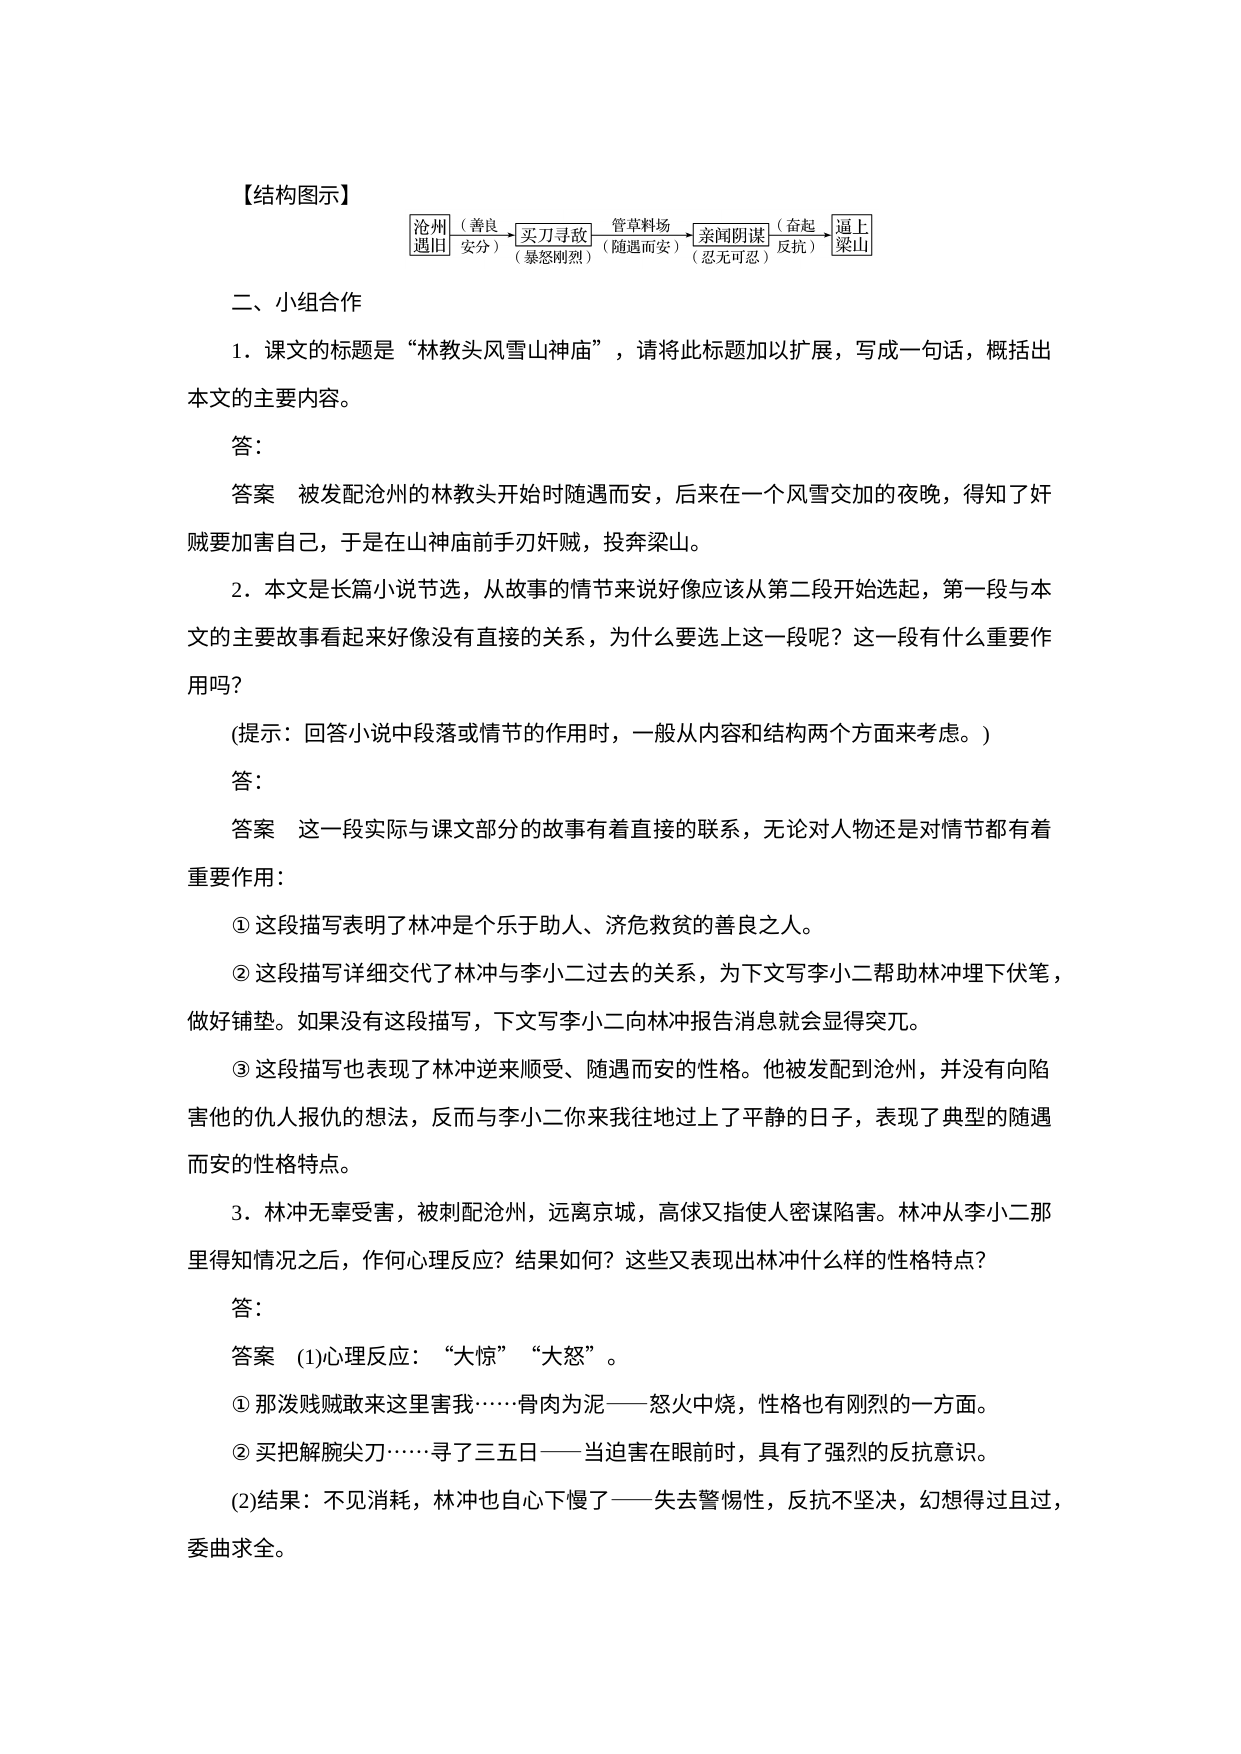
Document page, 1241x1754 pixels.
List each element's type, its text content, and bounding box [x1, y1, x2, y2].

text 答案 被发配沧州的林教头开始时随遇而安，后来在一个风雪交加的夜晚，得知了奸贼要加害自己，于是在山神庙前手刃奸贼，投奔梁山。 [187, 460, 1053, 556]
text ①这段描写表明了林冲是个乐于助人、济危救贫的善良之人。 [187, 892, 1053, 939]
text 答： [187, 1275, 1053, 1323]
text 1．课文的标题是“林教头风雪山神庙”，请将此标题加以扩展，写成一句话，概括出本文的主要内容。 [187, 317, 1053, 412]
text 答案 (1)心理反应：“大惊”“大怒”。 [187, 1323, 1053, 1371]
text ②这段描写详细交代了林冲与李小二过去的关系，为下文写李小二帮助林冲埋下伏笔，做好铺垫。如果没有这段描写，下文写李小二向林冲报告消息就会显得突兀。 [187, 939, 1053, 1035]
text 【结构图示】 [187, 162, 1053, 210]
text 2．本文是长篇小说节选，从故事的情节来说好像应该从第二段开始选起，第一段与本文的主要故事看起来好像没有直接的关系，为什么要选上这一段呢？这一段有什么重要作用吗？ [187, 556, 1053, 700]
text 答： [187, 748, 1053, 796]
text ②买把解腕尖刀……寻了三五日——当迫害在眼前时，具有了强烈的反抗意识。 [187, 1419, 1053, 1467]
text (提示：回答小说中段落或情节的作用时，一般从内容和结构两个方面来考虑。) [187, 700, 1053, 748]
picture [405, 209, 879, 269]
text ③这段描写也表现了林冲逆来顺受、随遇而安的性格。他被发配到沧州，并没有向陷害他的仇人报仇的想法，反而与李小二你来我往地过上了平静的日子，表现了典型的随遇而安的性格特点。 [187, 1035, 1053, 1179]
text ①那泼贱贼敢来这里害我……骨肉为泥——怒火中烧，性格也有刚烈的一方面。 [187, 1371, 1053, 1419]
text 3．林冲无辜受害，被刺配沧州，远离京城，高俅又指使人密谋陷害。林冲从李小二那里得知情况之后，作何心理反应？结果如何？这些又表现出林冲什么样的性格特点？ [187, 1179, 1053, 1275]
text (2)结果：不见消耗，林冲也自心下慢了——失去警惕性，反抗不坚决，幻想得过且过，委曲求全。 [187, 1467, 1053, 1562]
text 答： [187, 412, 1053, 460]
text 答案 这一段实际与课文部分的故事有着直接的联系，无论对人物还是对情节都有着重要作用： [187, 796, 1053, 892]
text 二、小组合作 [187, 269, 1053, 317]
